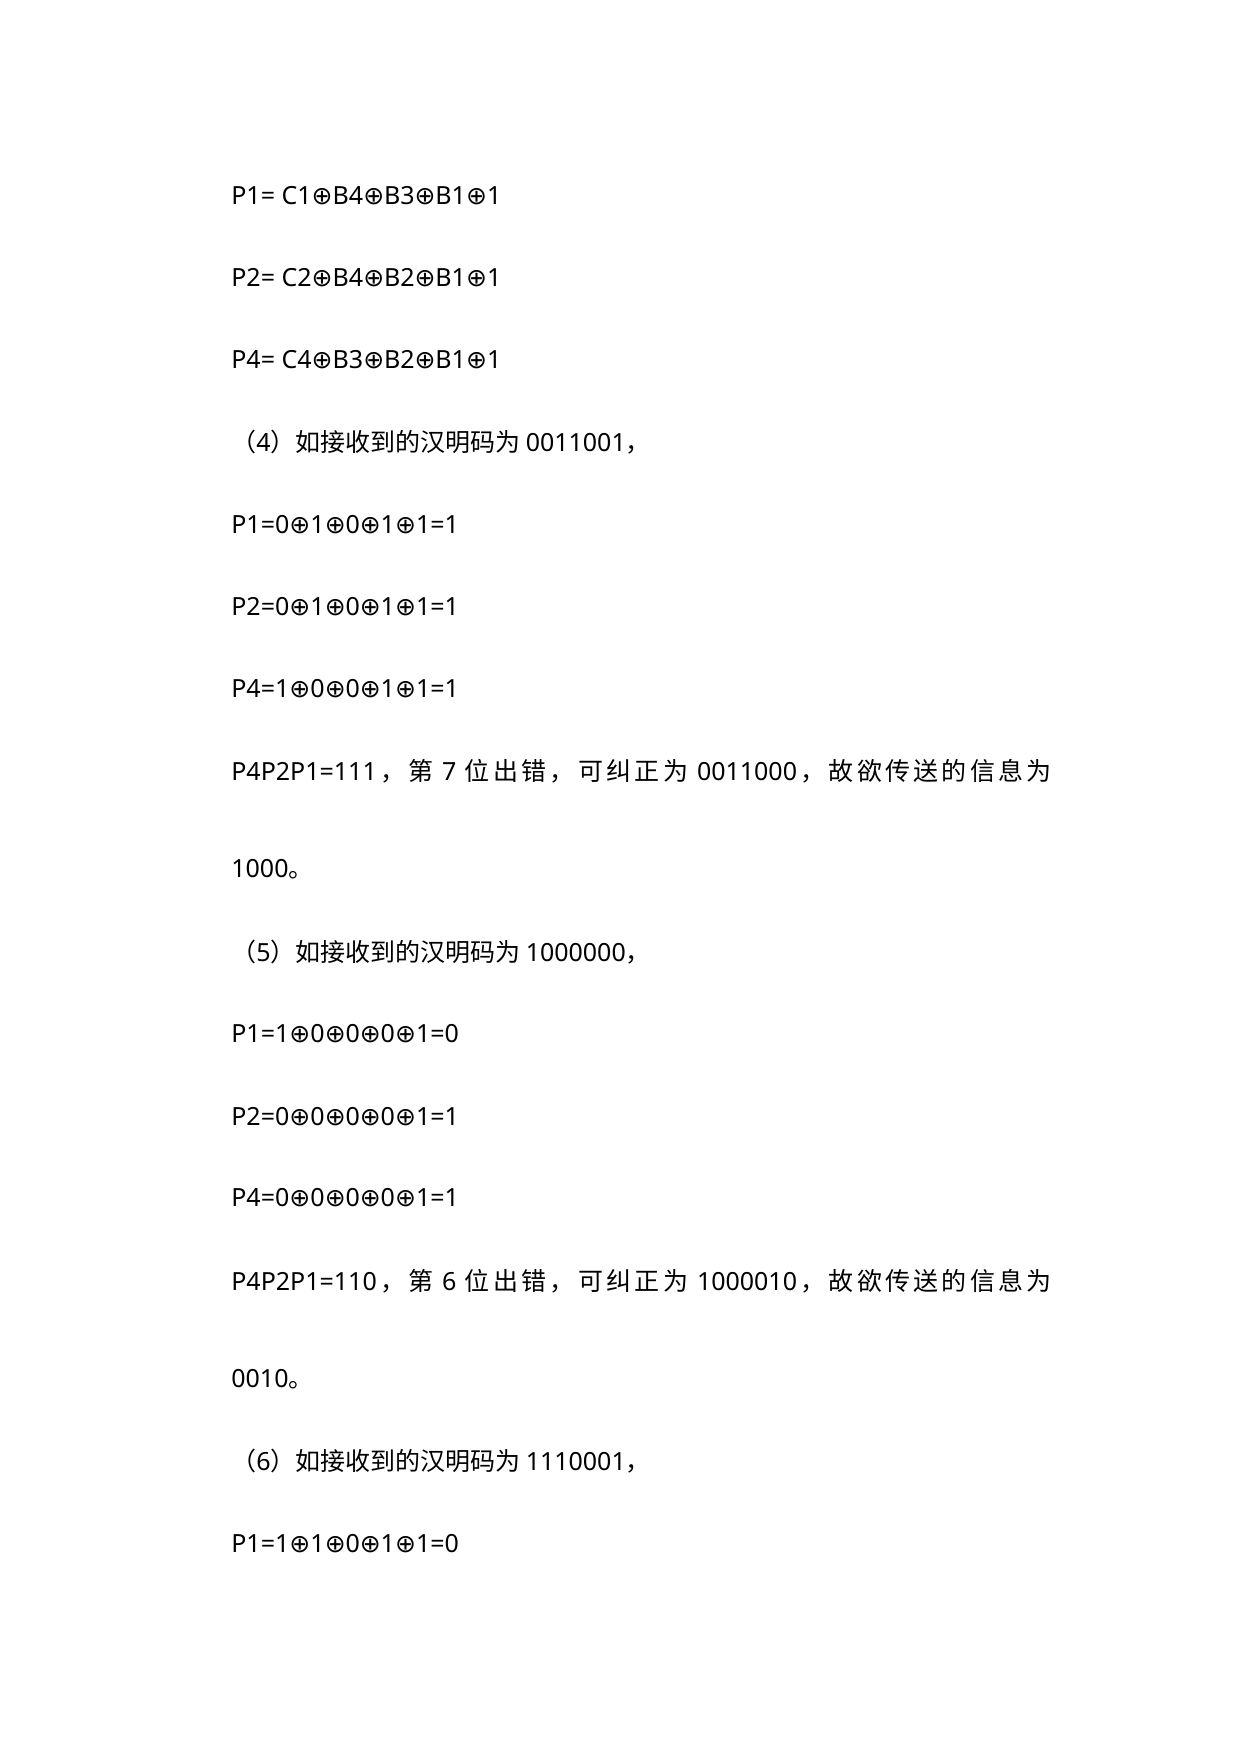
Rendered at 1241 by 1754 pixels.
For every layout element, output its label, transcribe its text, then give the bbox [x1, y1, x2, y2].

text P4=1⊕0⊕0⊕1⊕1=1 [187, 655, 1053, 720]
text （6）如接收到的汉明码为1110001， [231, 1427, 1053, 1492]
text P2=0⊕0⊕0⊕0⊕1=1 [231, 1083, 1053, 1148]
text P2= C2⊕B4⊕B2⊕B1⊕1 [187, 244, 1053, 309]
text P4= C4⊕B3⊕B2⊕B1⊕1 [187, 326, 1053, 391]
text （5）如接收到的汉明码为1000000， [231, 918, 1053, 983]
text P2=0⊕1⊕0⊕1⊕1=1 [231, 573, 1053, 638]
text P1=0⊕1⊕0⊕1⊕1=1 [231, 491, 1053, 556]
text P1= C1⊕B4⊕B3⊕B1⊕1 [187, 162, 1053, 227]
text P4P2P1=111，第7位出错，可纠正为0011000，故欲传送的信息为1000。 [231, 737, 1053, 899]
text P4=0⊕0⊕0⊕0⊕1=1 [187, 1165, 1053, 1230]
text P1=1⊕1⊕0⊕1⊕1=0 [231, 1510, 1053, 1575]
text P4P2P1=110，第6位出错，可纠正为1000010，故欲传送的信息为0010。 [231, 1247, 1053, 1409]
text （4）如接收到的汉明码为0011001， [231, 408, 1053, 473]
text P1=1⊕0⊕0⊕0⊕1=0 [231, 1001, 1053, 1066]
